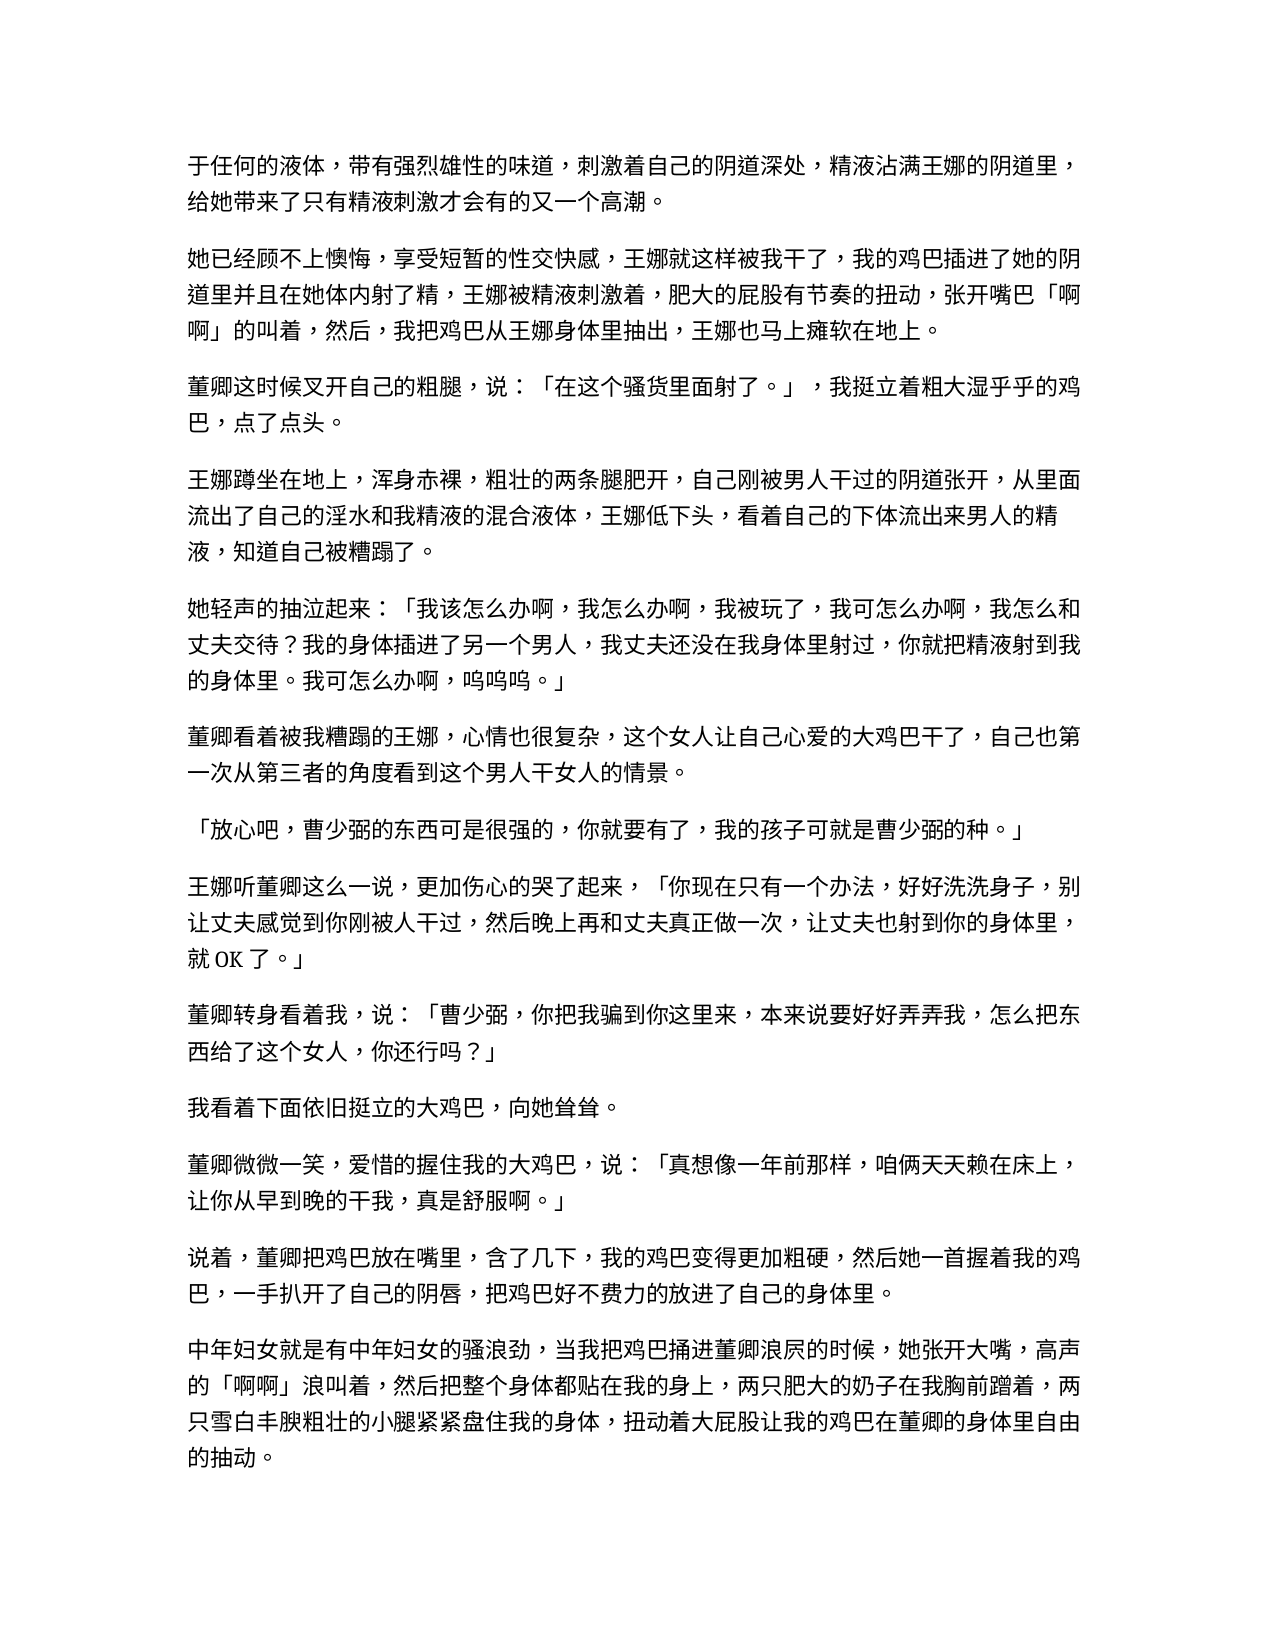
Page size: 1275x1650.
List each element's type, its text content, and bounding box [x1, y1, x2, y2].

text 「放心吧，曹少弼的东西可是很强的，你就要有了，我的孩子可就是曹少弼的种。」 [187, 814, 1087, 845]
text 王娜听董卿这么一说，更加伤心的哭了起来，「你现在只有一个办法，好好洗洗身子，别让丈夫感觉到你刚被人干过，然后晚上再和丈夫真正做一次，让丈夫也射到你的身体里，就OK了。」 [187, 871, 1087, 974]
text 王娜蹲坐在地上，浑身赤裸，粗壮的两条腿肥开，自己刚被男人干过的阴道张开，从里面流出了自己的淫水和我精液的混合液体，王娜低下头，看着自己的下体流出来男人的精液，知道自己被糟蹋了。 [187, 464, 1087, 567]
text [187, 150, 1087, 217]
text 董卿转身看着我，说：「曹少弼，你把我骗到你这里来，本来说要好好弄弄我，怎么把东西给了这个女人，你还行吗？」 [187, 999, 1087, 1067]
text 她轻声的抽泣起来：「我该怎么办啊，我怎么办啊，我被玩了，我可怎么办啊，我怎么和丈夫交待？我的身体插进了另一个男人，我丈夫还没在我身体里射过，你就把精液射到我的身体里。我可怎么办啊，呜呜呜。」 [187, 593, 1087, 696]
text 董卿这时候叉开自己的粗腿，说：「在这个骚货里面射了。」，我挺立着粗大湿乎乎的鸡巴，点了点头。 [187, 371, 1087, 438]
text 董卿微微一笑，爱惜的握住我的大鸡巴，说：「真想像一年前那样，咱俩天天赖在床上，让你从早到晚的干我，真是舒服啊。」 [187, 1149, 1087, 1216]
text 中年妇女就是有中年妇女的骚浪劲，当我把鸡巴捅进董卿浪屄的时候，她张开大嘴，高声的「啊啊」浪叫着，然后把整个身体都贴在我的身上，两只肥大的奶子在我胸前蹭着，两只雪白丰腴粗壮的小腿紧紧盘住我的身体，扭动着大屁股让我的鸡巴在董卿的身体里自由的抽动。 [187, 1334, 1087, 1473]
text 我看着下面依旧挺立的大鸡巴，向她耸耸。 [187, 1092, 1087, 1123]
text 说着，董卿把鸡巴放在嘴里，含了几下，我的鸡巴变得更加粗硬，然后她一首握着我的鸡巴，一手扒开了自己的阴唇，把鸡巴好不费力的放进了自己的身体里。 [187, 1242, 1087, 1309]
text 董卿看着被我糟蹋的王娜，心情也很复杂，这个女人让自己心爱的大鸡巴干了，自己也第一次从第三者的角度看到这个男人干女人的情景。 [187, 721, 1087, 788]
text 她已经顾不上懊悔，享受短暂的性交快感，王娜就这样被我干了，我的鸡巴插进了她的阴道里并且在她体内射了精，王娜被精液刺激着，肥大的屁股有节奏的扭动，张开嘴巴「啊啊」的叫着，然后，我把鸡巴从王娜身体里抽出，王娜也马上瘫软在地上。 [187, 243, 1087, 346]
